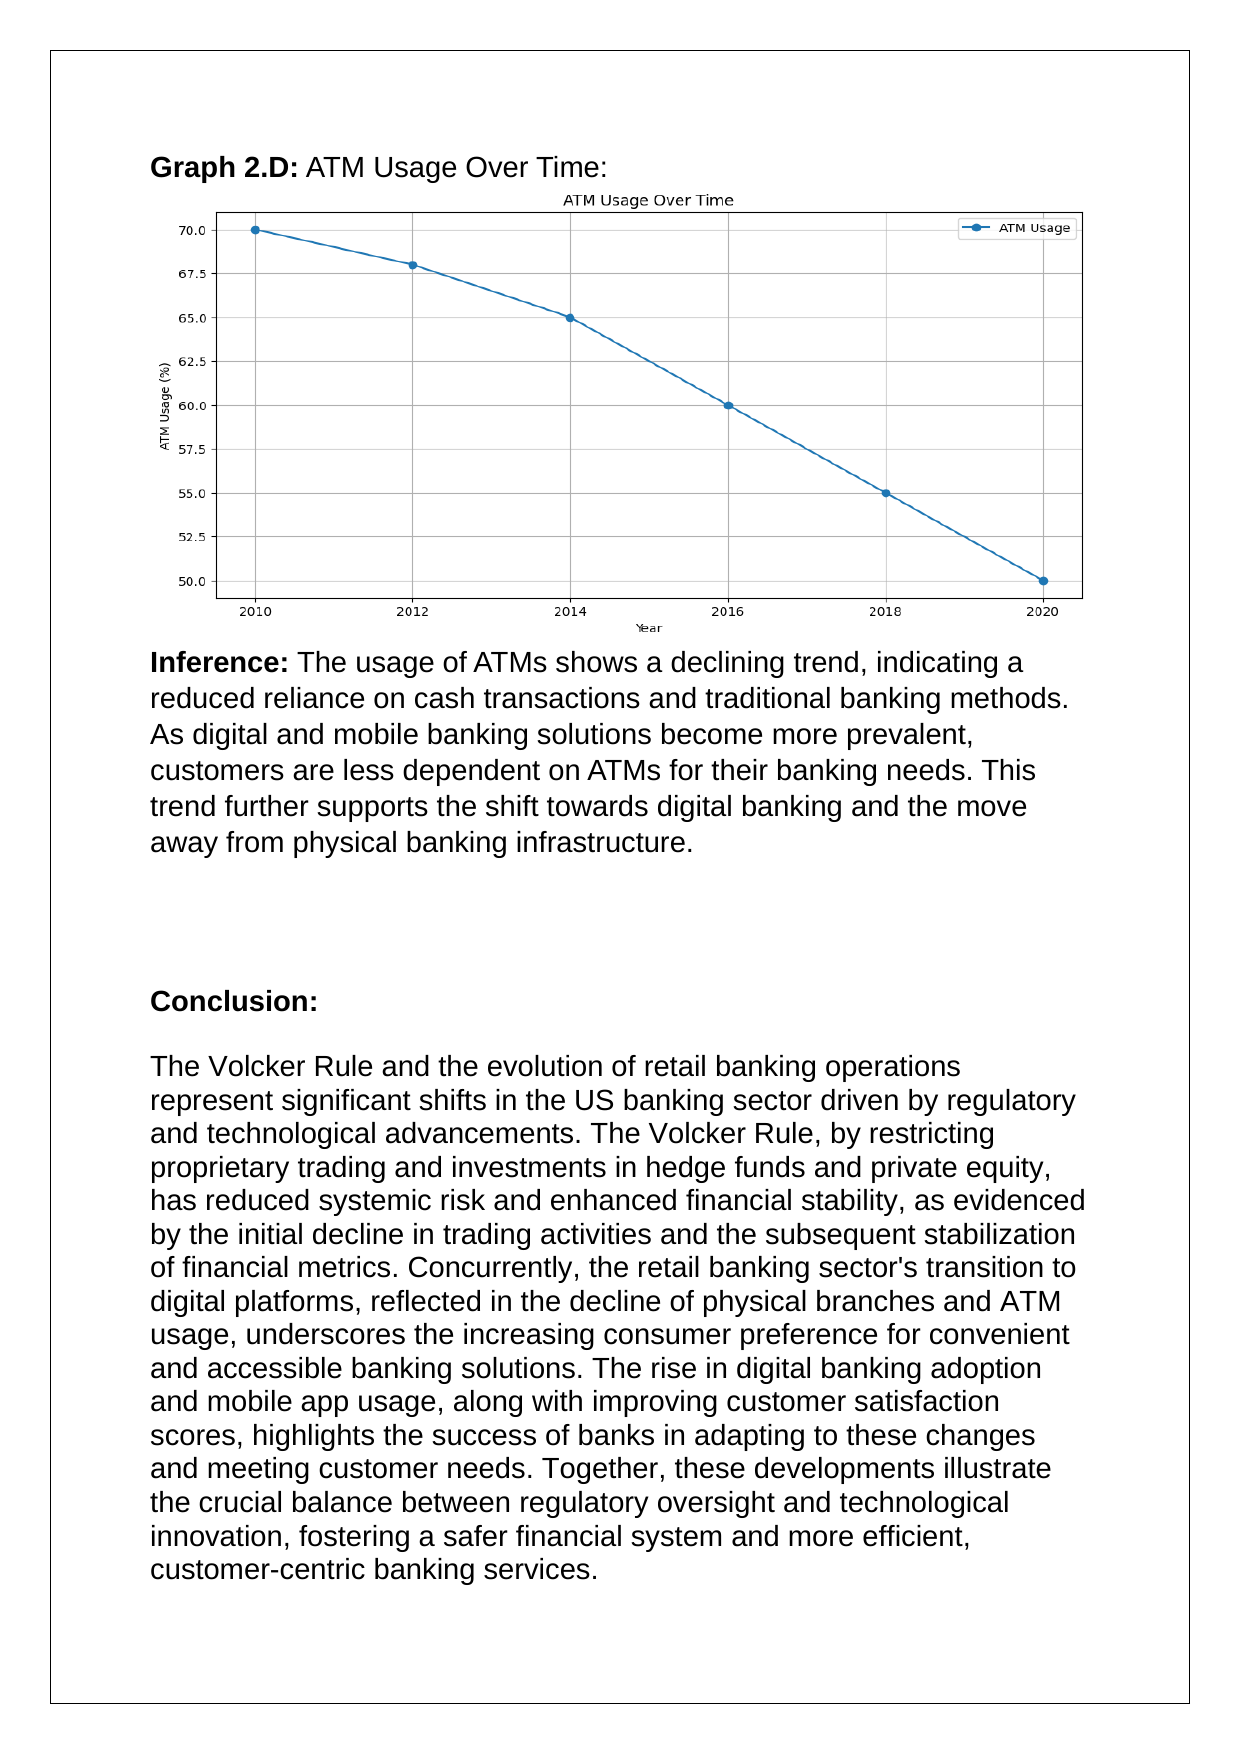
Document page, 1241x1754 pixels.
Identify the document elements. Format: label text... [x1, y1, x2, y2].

text Conclusion: [150, 984, 1090, 1017]
text The Volcker Rule and the evolution of retail banking operations represent significant shifts in the US banking sector driven by regulatory and technological advancements. The Volcker Rule, by restricting proprietary trading and investments in hedge funds and private equity, has reduced systemic risk and enhanced financial stability, as evidenced by the initial decline in trading activities and the subsequent stabilization of financial metrics. Concurrently, the retail banking sector's transition to digital platforms, reflected in the decline of physical branches and ATM usage, underscores the increasing consumer preference for convenient and accessible banking solutions. The rise in digital banking adoption and mobile app usage, along with improving customer satisfaction scores, highlights the success of banks in adapting to these changes and meeting customer needs. Together, these developments illustrate the crucial balance between regulatory oversight and technological innovation, fostering a safer financial system and more efficient, customer-centric banking services. [150, 1049, 1090, 1586]
text Graph 2.D: ATM Usage Over Time: Inference: The usage of ATMs shows a declining trend, indicating a reduced reliance on cash transactions and traditional banking methods. As digital and mobile banking solutions become more prevalent, customers are less dependent on ATMs for their banking needs. This trend further supports the shift towards digital banking and the move away from physical banking infrastructure. [150, 150, 1090, 185]
text Graph 2.D: ATM Usage Over Time: Inference: The usage of ATMs shows a declining trend, indicating a reduced reliance on cash transactions and traditional banking methods. As digital and mobile banking solutions become more prevalent, customers are less dependent on ATMs for their banking needs. This trend further supports the shift towards digital banking and the move away from physical banking infrastructure. [150, 642, 1090, 859]
picture [150, 185, 1091, 642]
